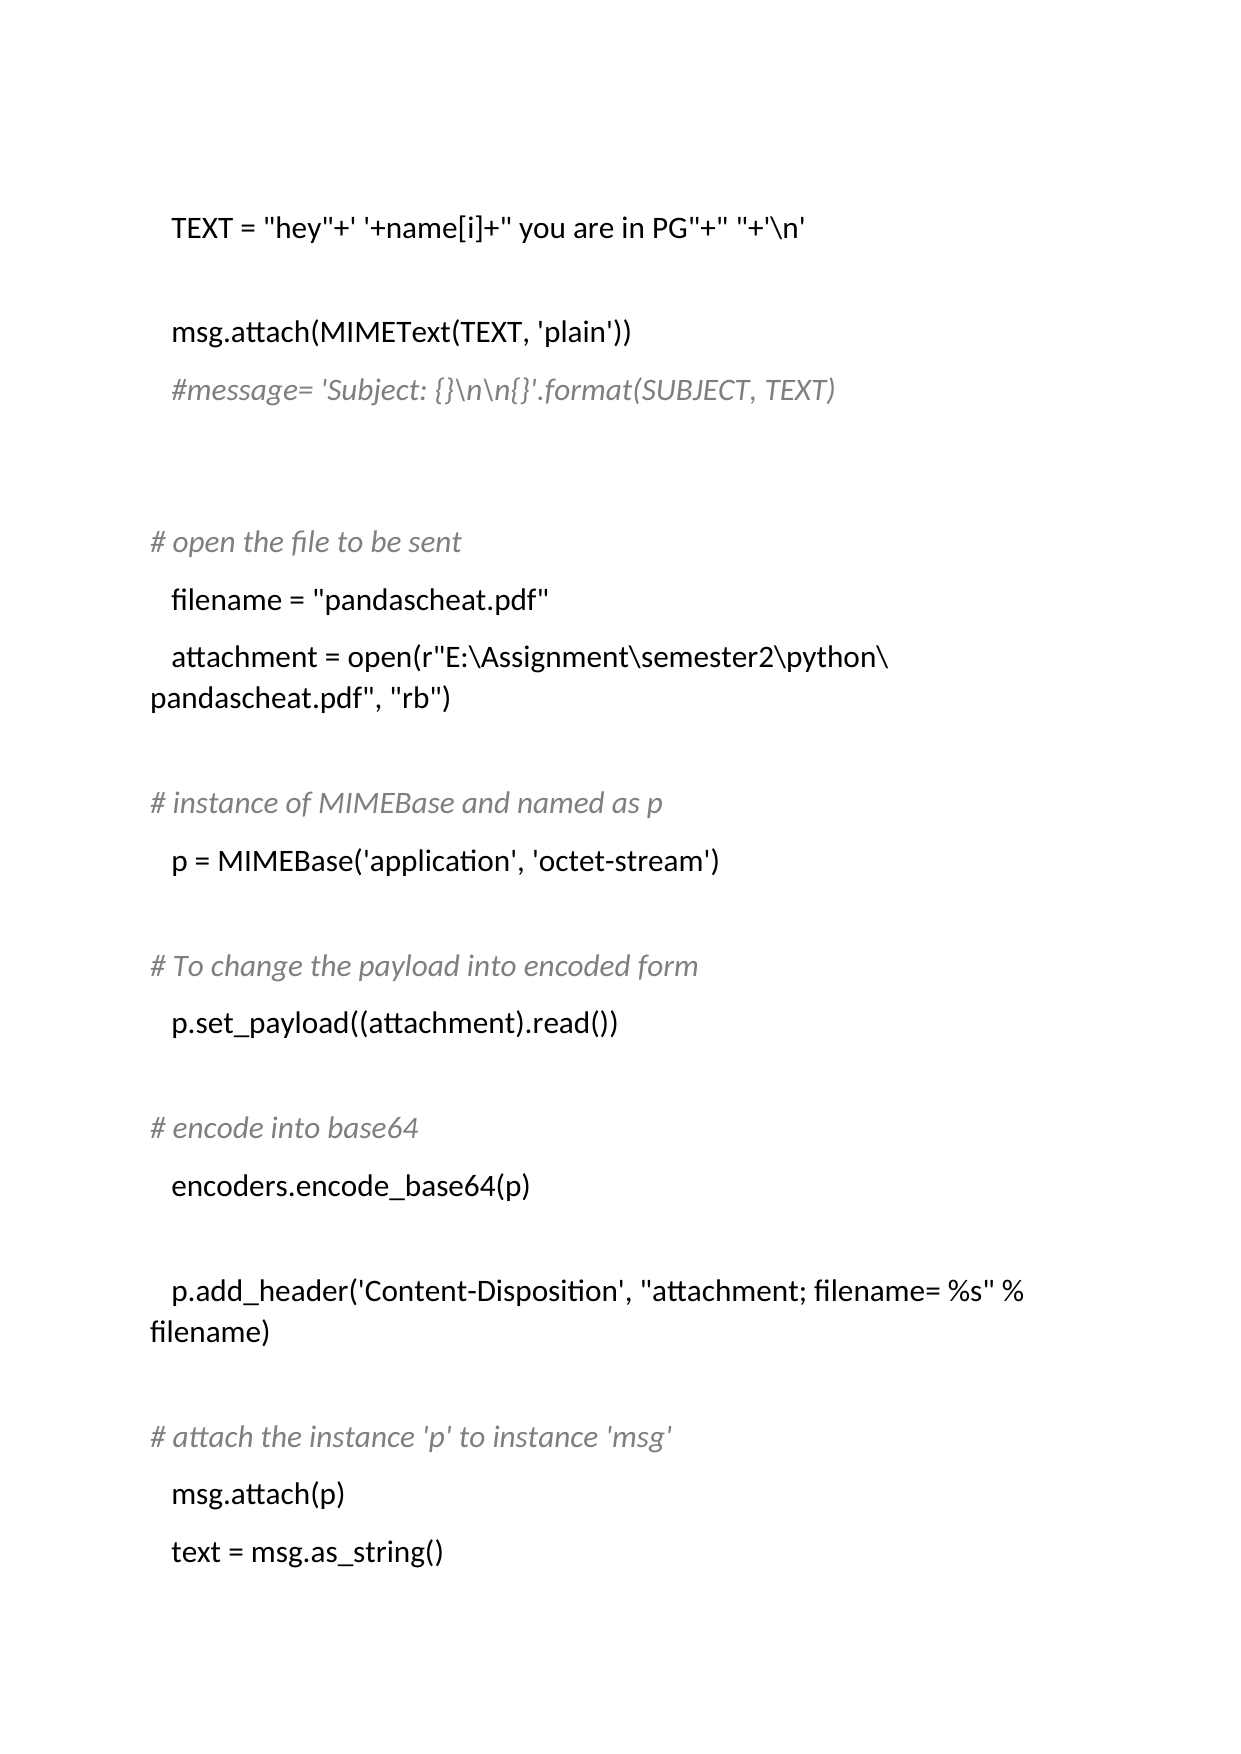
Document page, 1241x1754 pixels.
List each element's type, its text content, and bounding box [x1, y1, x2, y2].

text msg.attach(MIMEText(TEXT, 'plain')) [150, 312, 1090, 351]
text p.add_header('Content-Disposition', "attachment; filename= %s" % filename) [150, 1271, 1090, 1350]
text encoders.encode_base64(p) [150, 1166, 1090, 1204]
text p = MIMEBase('application', 'octet-stream') [150, 841, 1090, 879]
text p.set_payload((attachment).read()) [150, 1004, 1090, 1042]
text # encode into base64 [150, 1108, 1090, 1146]
text TEXT = "hey"+' '+name[i]+" you are in PG"+" "+'\n' [150, 208, 1090, 246]
text text = msg.as_string() [150, 1532, 1090, 1570]
text #message= 'Subject: {}\n\n{}'.format(SUBJECT, TEXT) [150, 370, 1090, 408]
text # open the file to be sent [150, 522, 1090, 560]
text # attach the instance 'p' to instance 'msg' [150, 1417, 1090, 1455]
text attachment = open(r"E:\Assignment\semester2\python\pandascheat.pdf", "rb") [150, 637, 1090, 717]
text msg.attach(p) [150, 1474, 1090, 1513]
text # To change the payload into encoded form [150, 946, 1090, 984]
text filename = "pandascheat.pdf" [150, 580, 1090, 618]
text # instance of MIMEBase and named as p [150, 783, 1090, 821]
